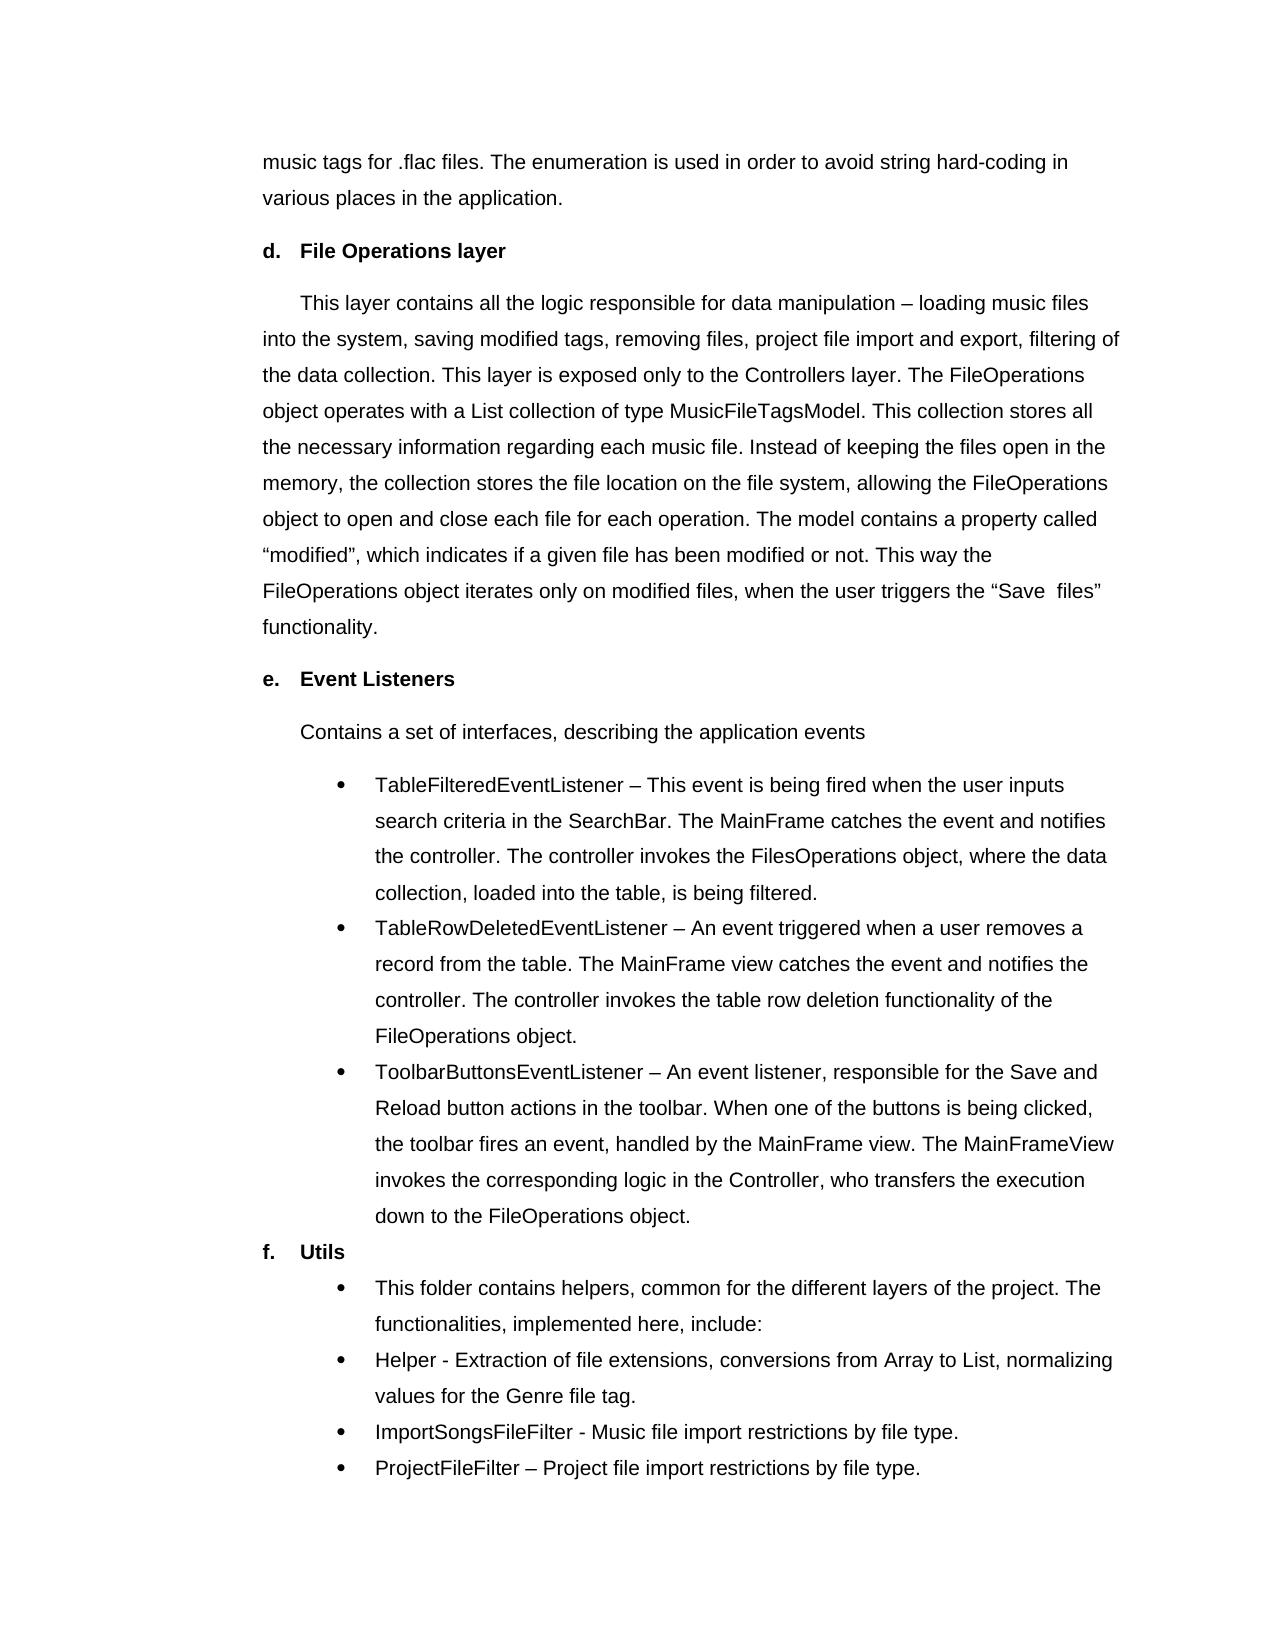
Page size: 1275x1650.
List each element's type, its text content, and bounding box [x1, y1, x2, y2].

list TableRowDeletedEventListener – An event triggered when a user removes a record from the table. The MainFrame view catches the event and notifies the controller. The controller invokes the table row deletion functionality of the FileOperations object. [337, 916, 1125, 1048]
list File Operations layer [262, 238, 1125, 262]
list ImportSongsFileFilter - Music file import restrictions by file type. [337, 1420, 1125, 1444]
text Contains a set of interfaces, describing the application events [262, 720, 1125, 744]
list TableFilteredEventListener – This event is being fired when the user inputs search criteria in the SearchBar. The MainFrame catches the event and notifies the controller. The controller invokes the FilesOperations object, where the data collection, loaded into the table, is being filtered. [337, 772, 1125, 904]
list This folder contains helpers, common for the different layers of the project. The functionalities, implemented here, include: [337, 1276, 1125, 1336]
list Event Listeners [262, 667, 1125, 691]
list Utils [262, 1240, 1125, 1264]
list Helper - Extraction of file extensions, conversions from Array to List, normalizing values for the Genre file tag. [337, 1348, 1125, 1408]
list ToolbarButtonsEventListener – An event listener, responsible for the Save and Reload button actions in the toolbar. When one of the buttons is being clicked, the toolbar fires an event, handled by the MainFrame view. The MainFrameView invokes the corresponding logic in the Controller, who transfers the execution down to the FileOperations object. [337, 1060, 1125, 1228]
text This layer contains all the logic responsible for data manipulation – loading music files into the system, saving modified tags, removing files, project file import and export, filtering of the data collection. This layer is exposed only to the Controllers layer. The FileOperations object operates with a List collection of type MusicFileTagsModel. This collection stores all the necessary information regarding each music file. Instead of keeping the files open in the memory, the collection stores the file location on the file system, allowing the FileOperations object to open and close each file for each operation. The model contains a property called “modified”, which indicates if a given file has been modified or not. This way the FileOperations object iterates only on modified files, when the user triggers the “Save files” functionality. [262, 291, 1125, 638]
list ProjectFileFilter – Project file import restrictions by file type. [337, 1456, 1125, 1480]
